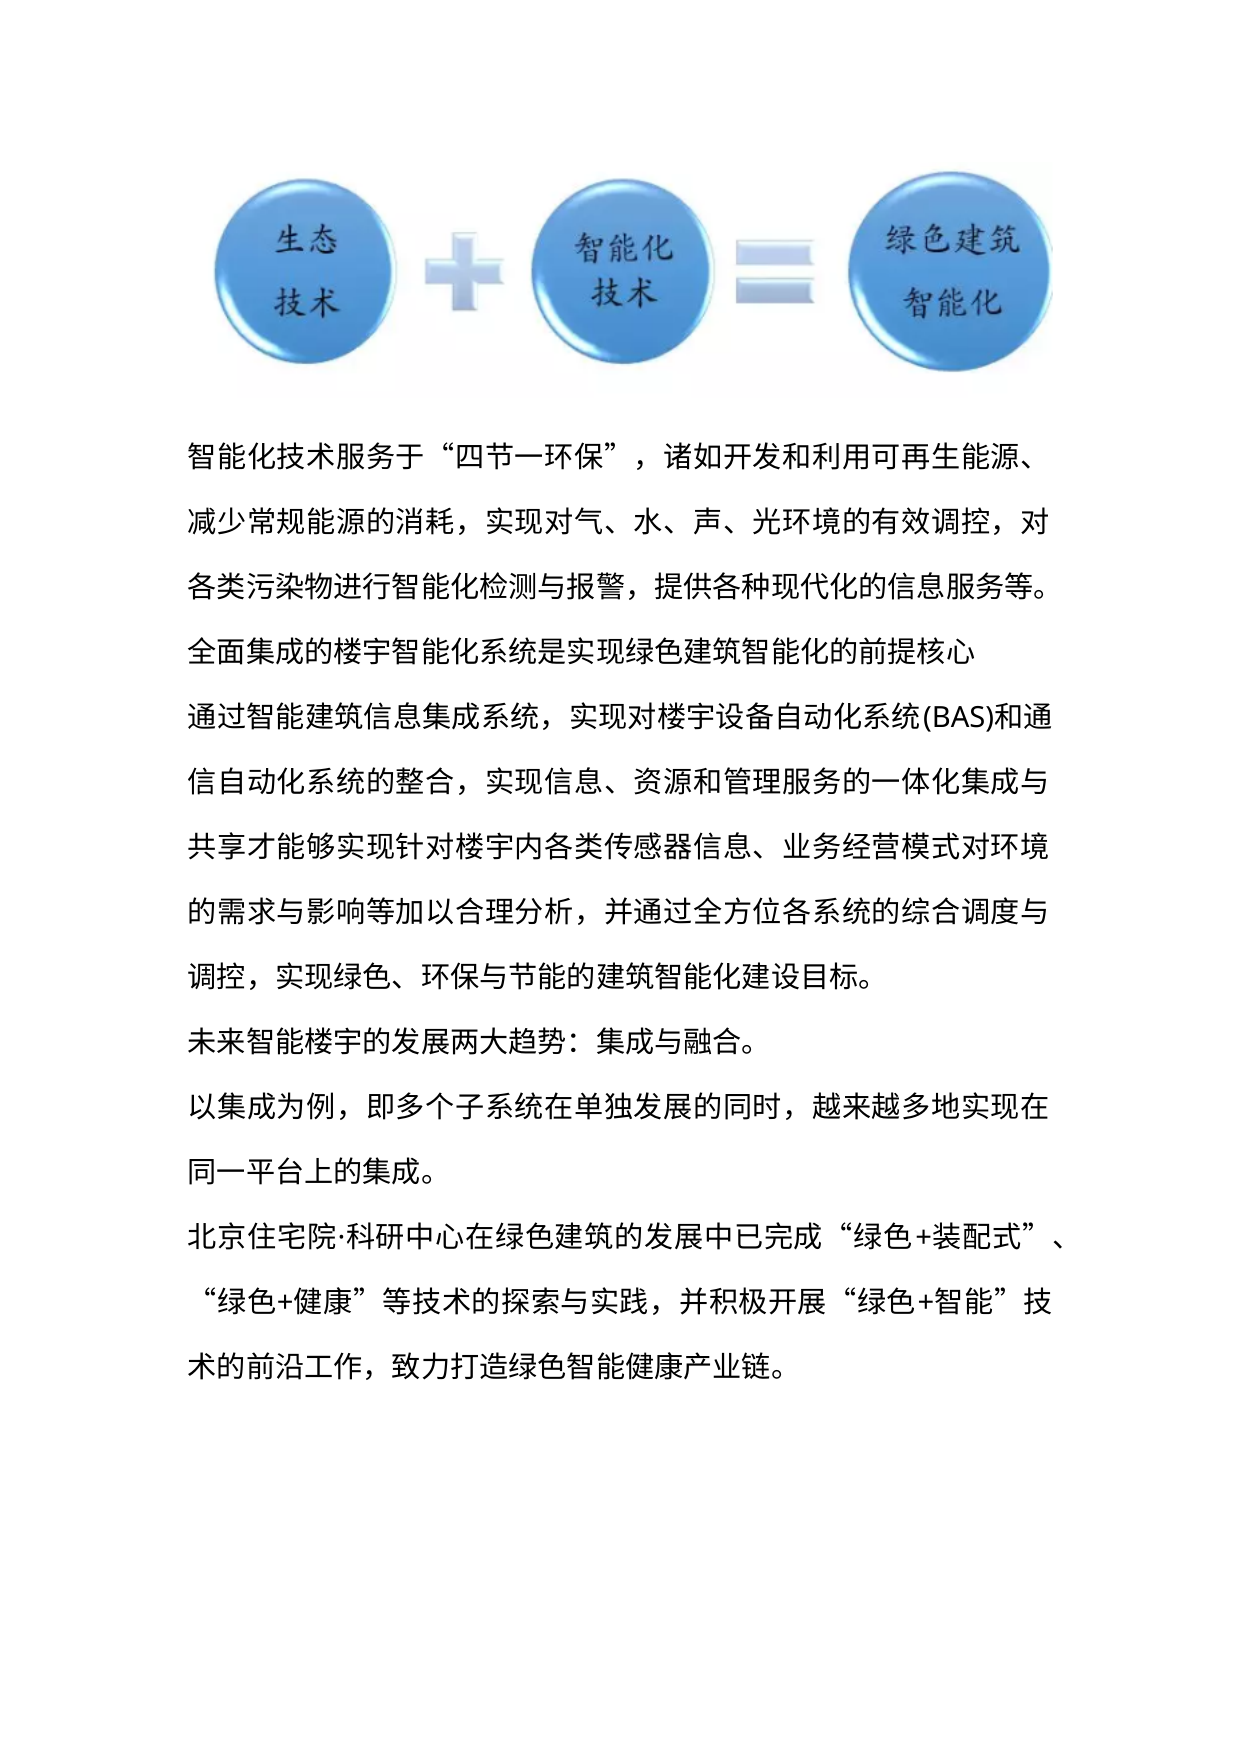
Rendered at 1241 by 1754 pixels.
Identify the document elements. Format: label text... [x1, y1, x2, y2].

text 通过智能建筑信息集成系统，实现对楼宇设备自动化系统(BAS)和通信自动化系统的整合，实现信息、资源和管理服务的一体化集成与共享才能够实现针对楼宇内各类传感器信息、业务经营模式对环境的需求与影响等加以合理分析，并通过全方位各系统的综合调度与调控，实现绿色、环保与节能的建筑智能化建设目标。 [187, 682, 1053, 1007]
picture [187, 162, 1053, 399]
text 以集成为例，即多个子系统在单独发展的同时，越来越多地实现在同一平台上的集成。 [187, 1072, 1053, 1202]
text 北京住宅院·科研中心在绿色建筑的发展中已完成“绿色+装配式”、“绿色+健康”等技术的探索与实践，并积极开展“绿色+智能”技术的前沿工作，致力打造绿色智能健康产业链。 [187, 1202, 1053, 1397]
text 未来智能楼宇的发展两大趋势：集成与融合。 [187, 1007, 1053, 1072]
text 全面集成的楼宇智能化系统是实现绿色建筑智能化的前提核心 [187, 617, 1053, 682]
text 智能化技术服务于“四节一环保”，诸如开发和利用可再生能源、减少常规能源的消耗，实现对气、水、声、光环境的有效调控，对各类污染物进行智能化检测与报警，提供各种现代化的信息服务等。 [187, 422, 1053, 617]
